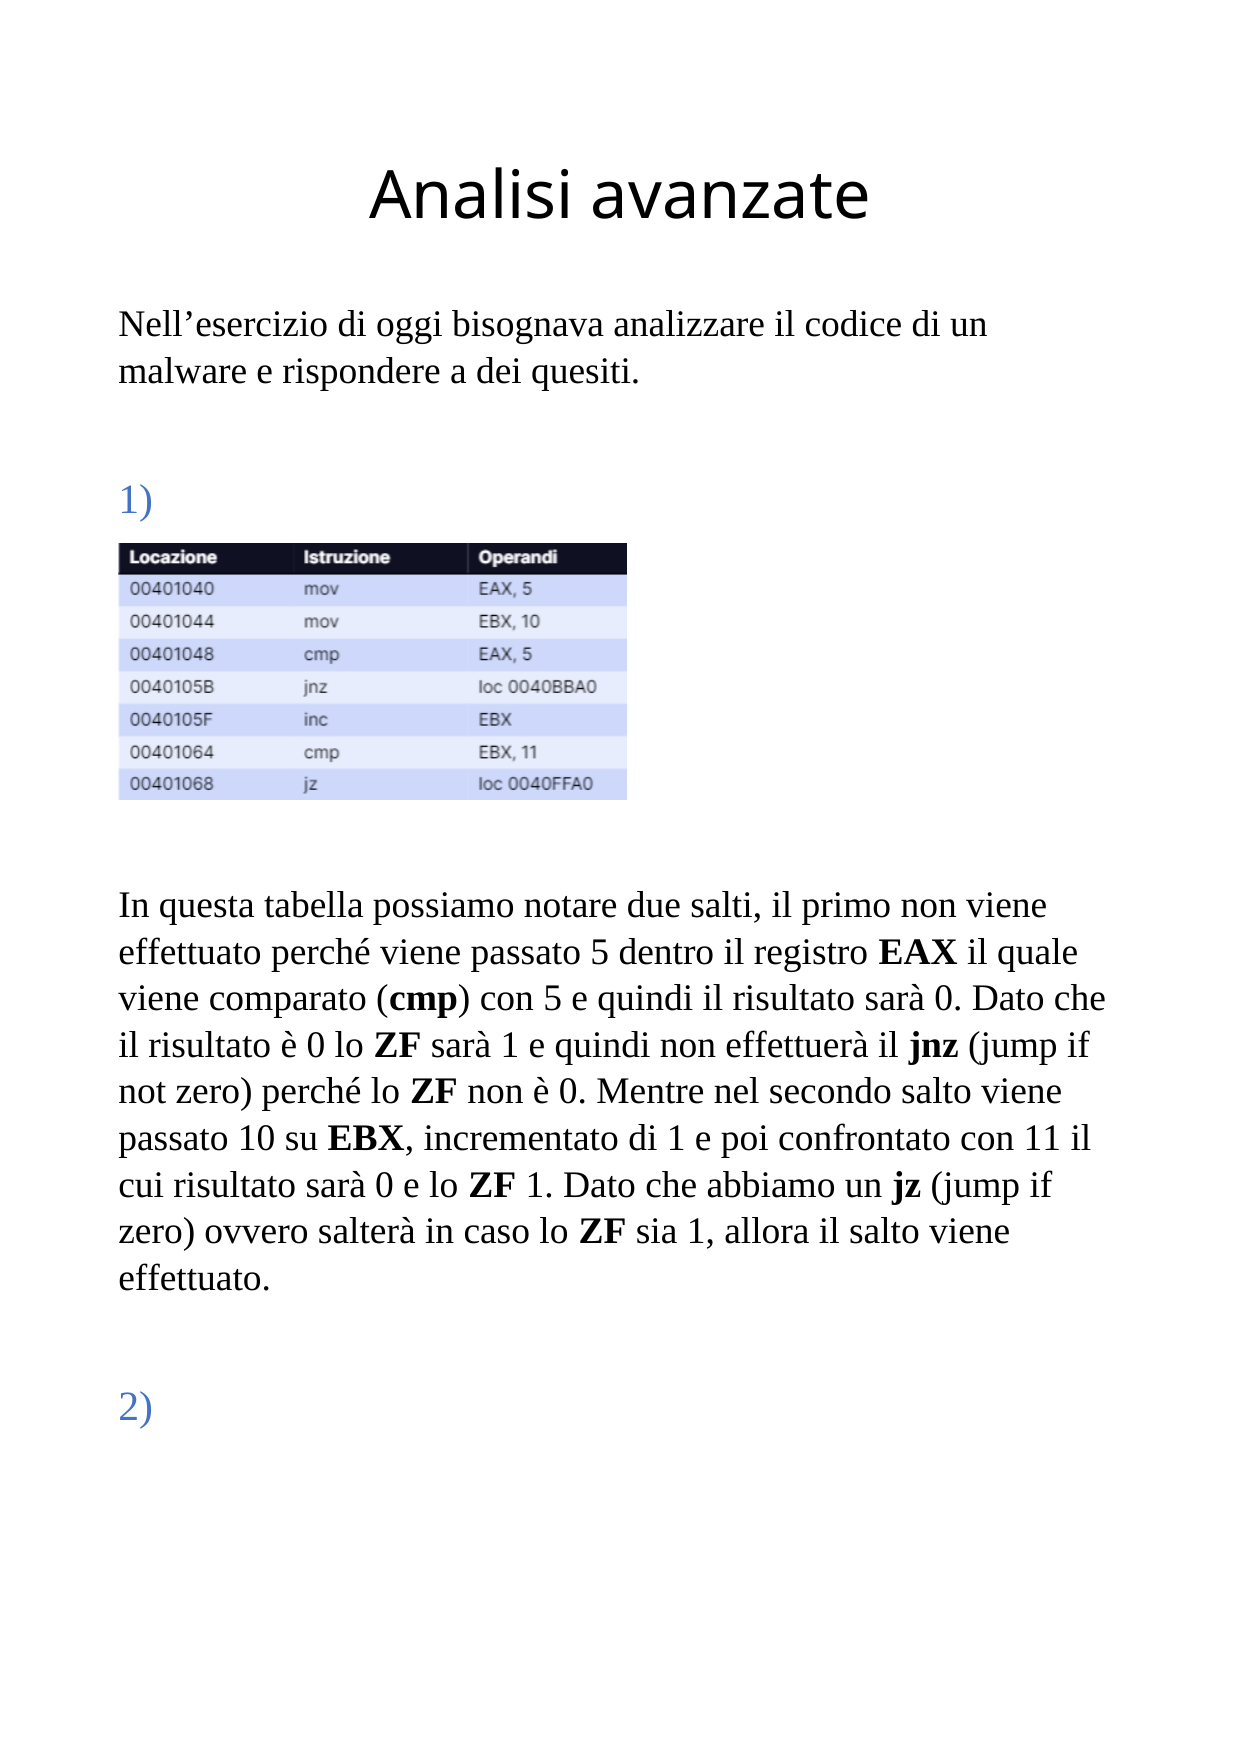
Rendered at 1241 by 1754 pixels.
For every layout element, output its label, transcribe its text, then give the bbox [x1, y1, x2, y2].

text In questa tabella possiamo notare due salti, il primo non viene effettuato perché viene passato 5 dentro il registro EAX il quale viene comparato (cmp) con 5 e quindi il risultato sarà 0. Dato che il risultato è 0 lo ZF sarà 1 e quindi non effettuerà il jnz (jump if not zero) perché lo ZF non è 0. Mentre nel secondo salto viene passato 10 su EBX, incrementato di 1 e poi confrontato con 11 il cui risultato sarà 0 e lo ZF 1. Dato che abbiamo un jz (jump if zero) ovvero salterà in caso lo ZF sia 1, allora il salto viene effettuato. [118, 883, 1122, 1298]
title Analisi avanzate [118, 148, 1122, 238]
text 2) [118, 1382, 1122, 1429]
text 1) [118, 475, 1122, 523]
text Nell’esercizio di oggi bisognava analizzare il codice di un malware e rispondere a dei quesiti. [118, 302, 1122, 391]
picture [118, 543, 627, 800]
